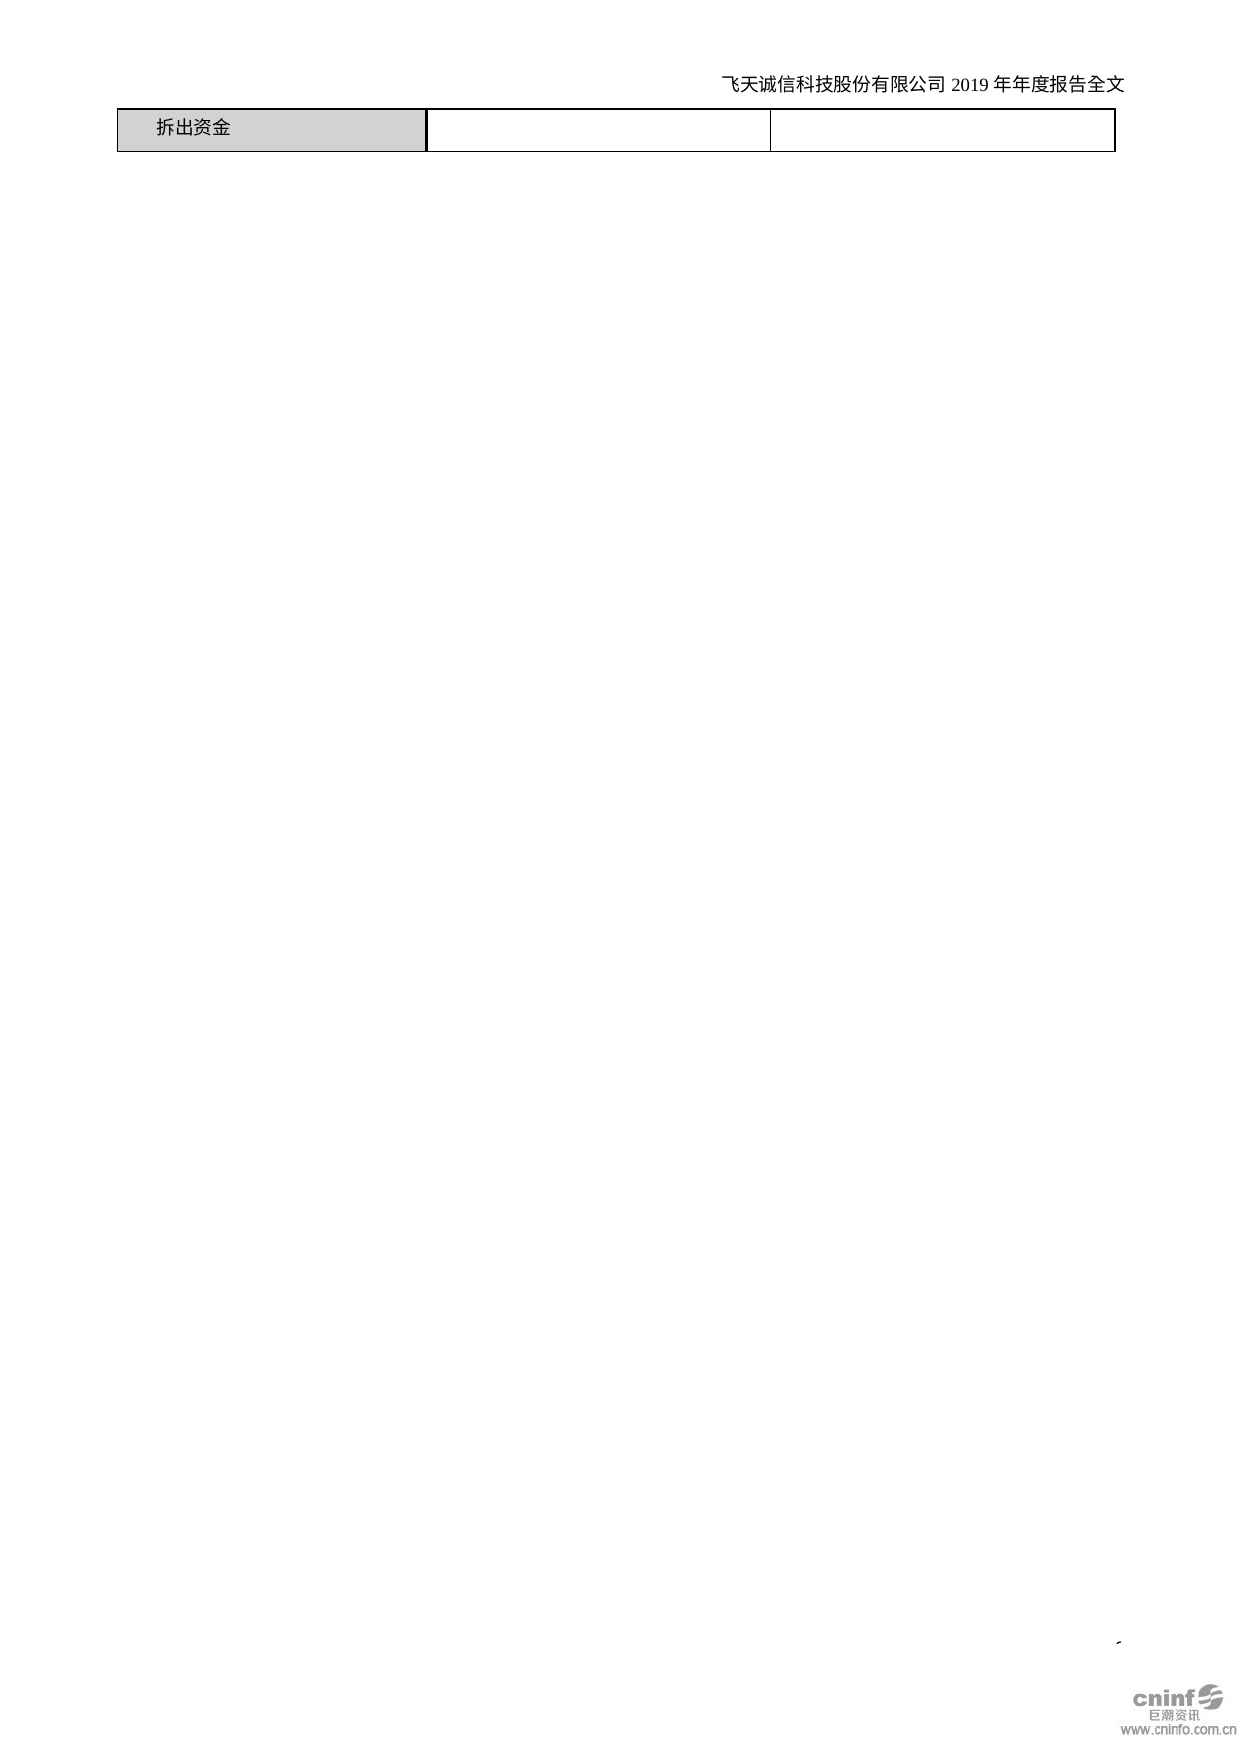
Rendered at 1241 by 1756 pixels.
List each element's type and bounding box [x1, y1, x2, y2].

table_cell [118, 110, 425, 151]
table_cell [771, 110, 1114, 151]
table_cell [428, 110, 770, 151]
picture [1115, 1681, 1240, 1738]
